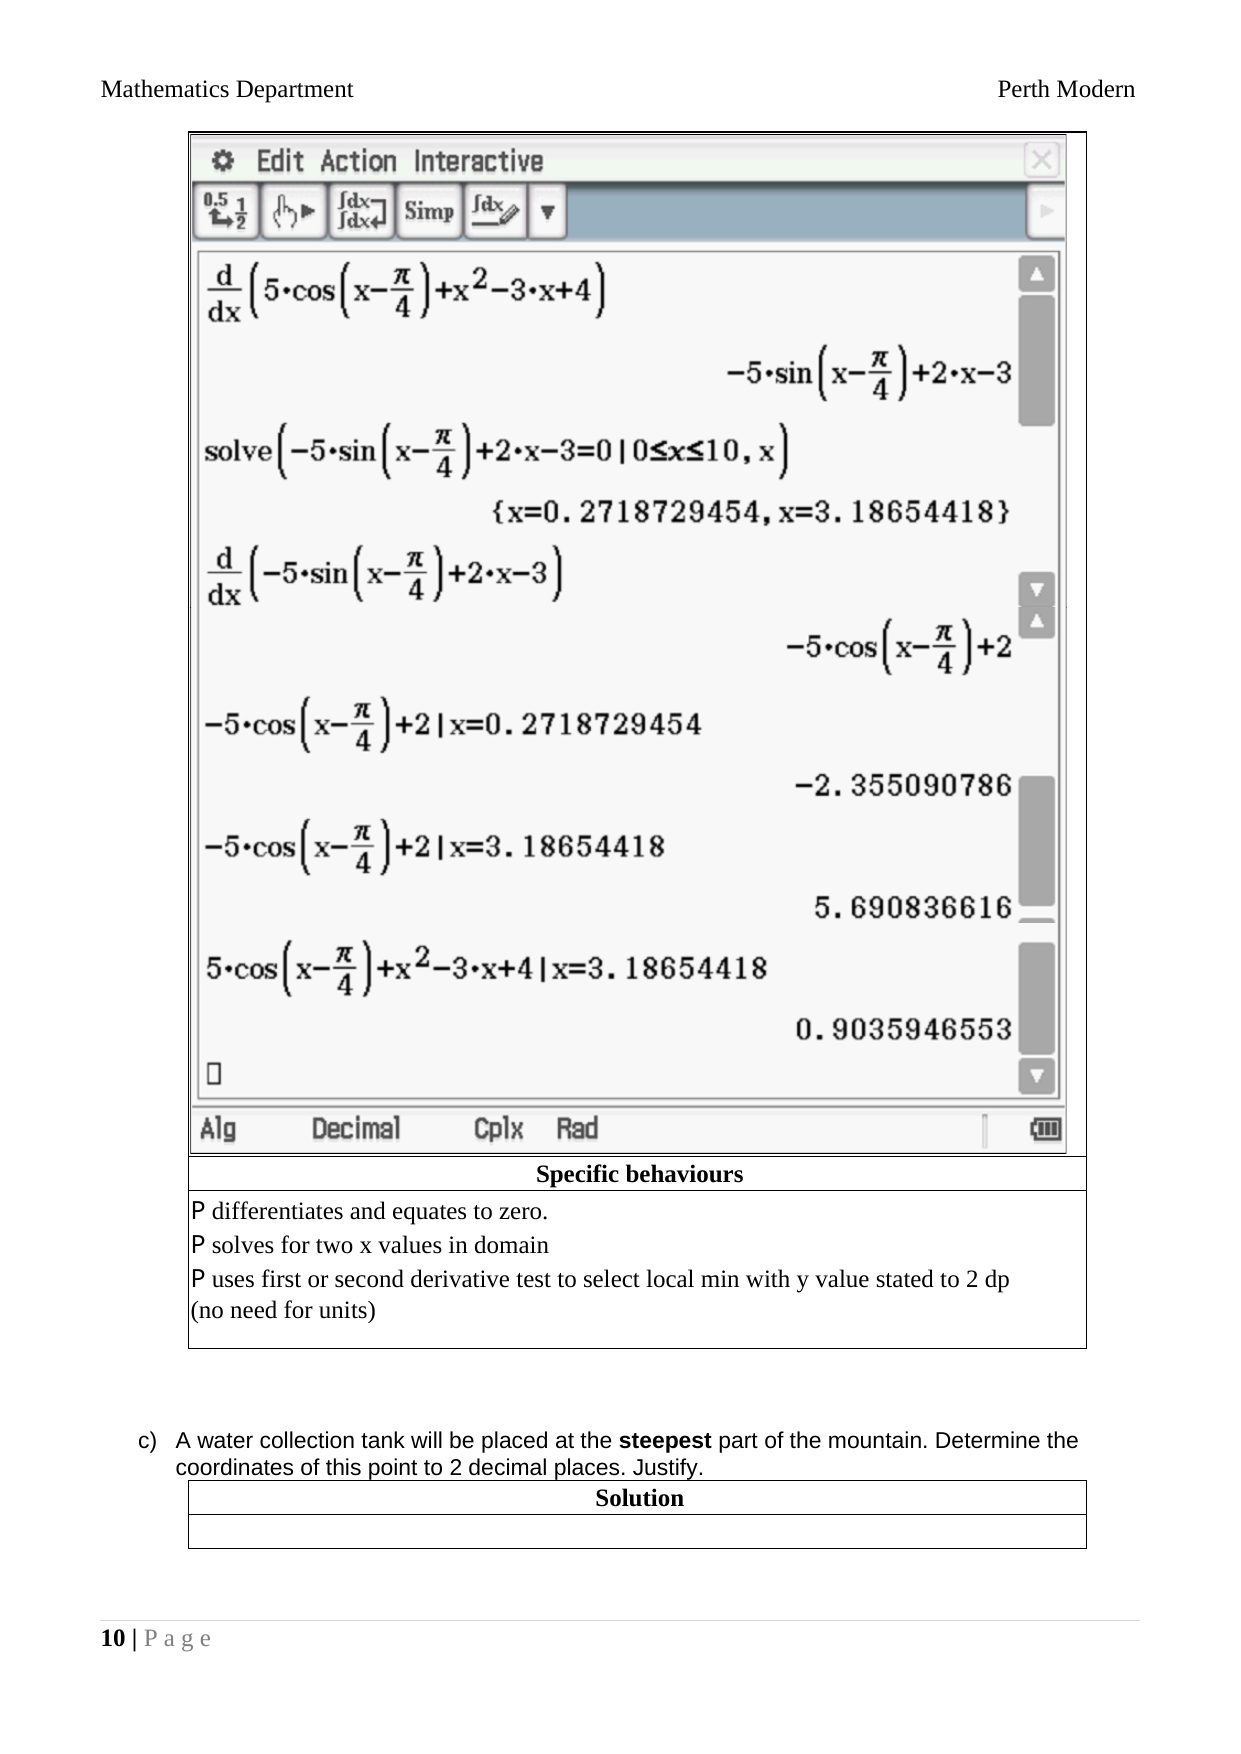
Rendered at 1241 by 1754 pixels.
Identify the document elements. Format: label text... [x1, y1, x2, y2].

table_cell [189, 1515, 1086, 1548]
picture [190, 134, 1067, 1154]
table_cell [189, 133, 1086, 1156]
table_cell P differentiates and equates to zero. P solves for two x values in domain P uses first or second derivative test to select local min with y value stated to 2 dp (no need for units) [189, 1191, 1086, 1347]
list A water collection tank will be placed at the steepest part of the mountain. Determine the coordinates of this point to 2 decimal places. Justify. [138, 1427, 1140, 1480]
table_cell Specific behaviours [189, 1157, 1086, 1190]
table_header Solution [189, 1481, 1086, 1514]
